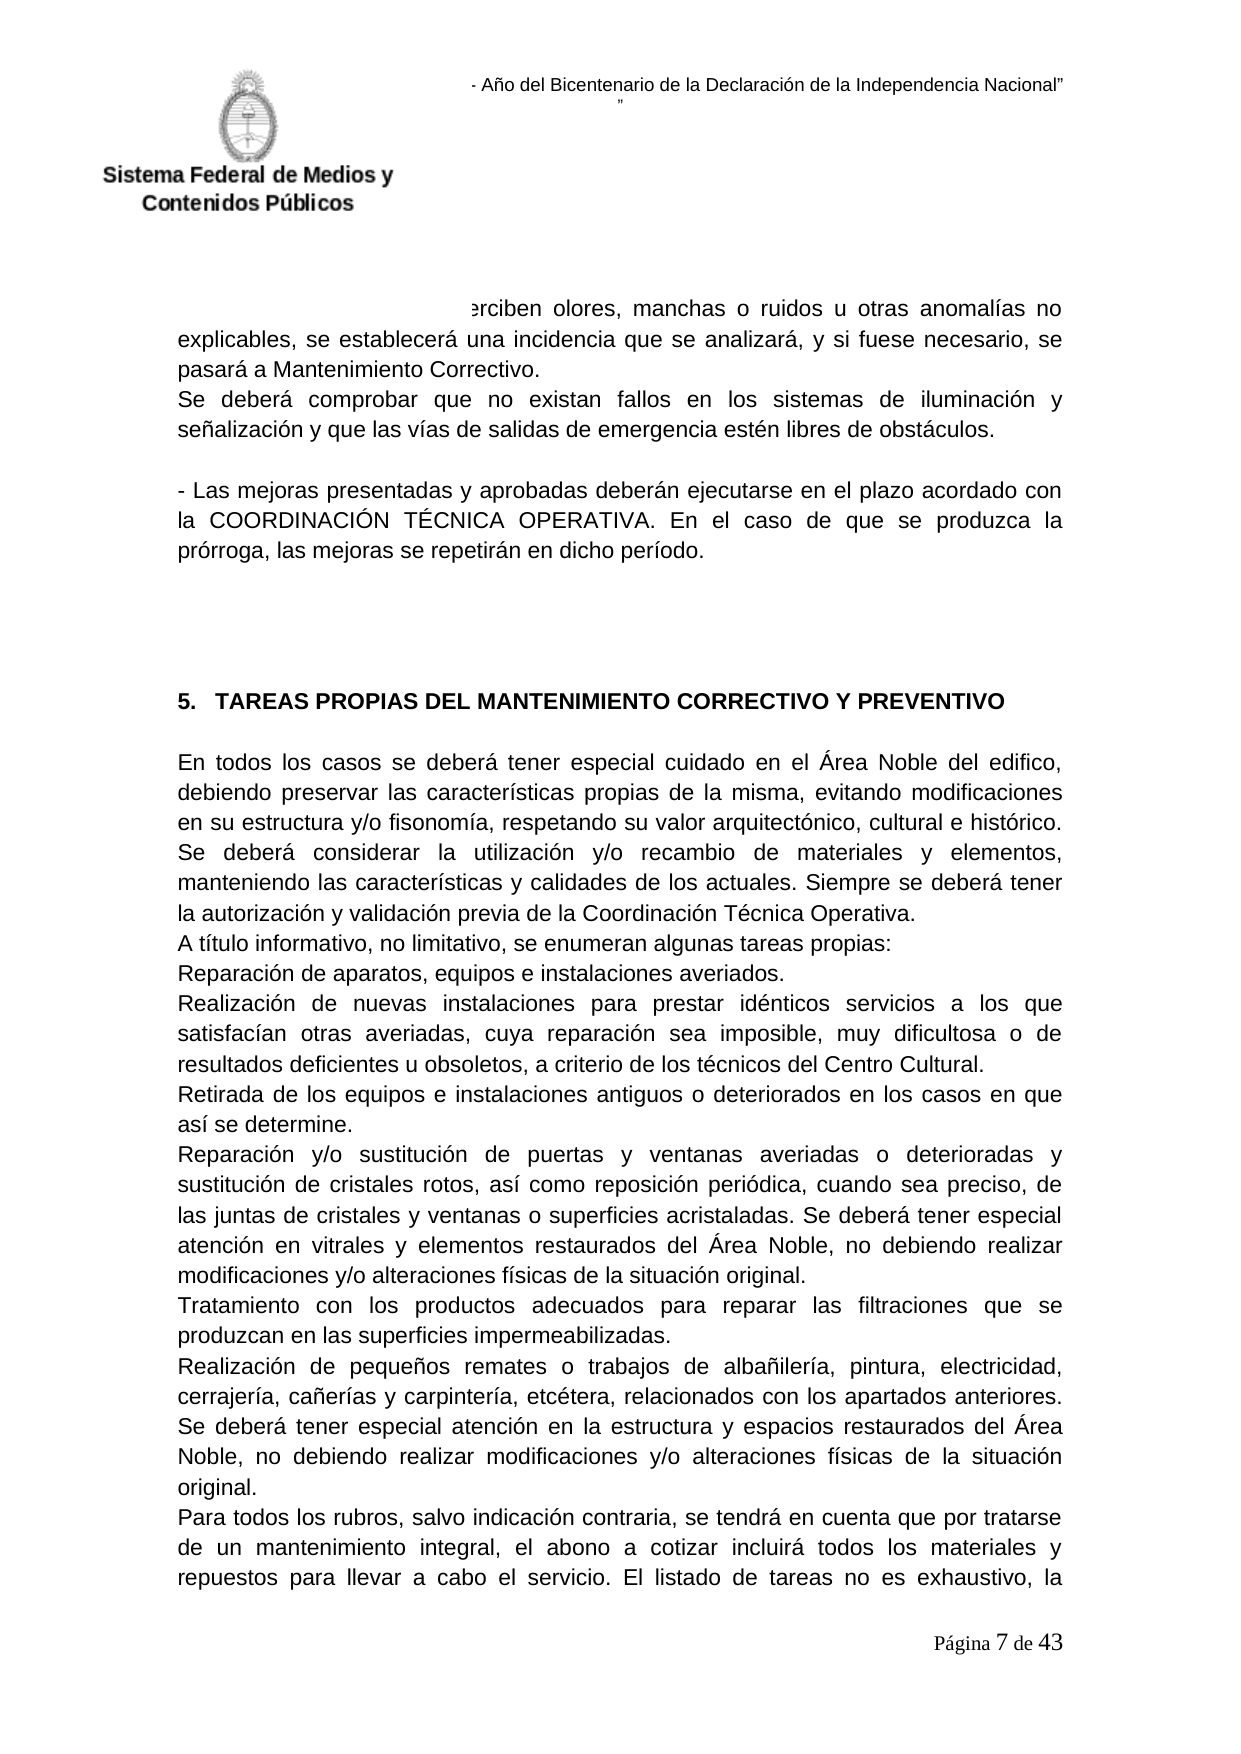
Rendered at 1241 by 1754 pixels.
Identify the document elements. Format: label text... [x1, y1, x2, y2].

list Si durante las rondas se perciben olores, manchas o ruidos u otras anomalías no explicables, se establecerá una incidencia que se analizará, y si fuese necesario, se pasará a Mantenimiento Correctivo. [177, 295, 1063, 382]
list TAREAS PROPIAS DEL MANTENIMIENTO CORRECTIVO Y PREVENTIVO [177, 688, 1063, 714]
list A título informativo, no limitativo, se enumeran algunas tareas propias: [177, 930, 1063, 956]
list Tratamiento con los productos adecuados para reparar las filtraciones que se produzcan en las superficies impermeabilizadas. [177, 1292, 1063, 1349]
list Realización de nuevas instalaciones para prestar idénticos servicios a los que satisfacían otras averiadas, cuya reparación sea imposible, muy dificultosa o de resultados deficientes u obsoletos, a criterio de los técnicos del Centro Cultural. [177, 990, 1063, 1077]
list Reparación y/o sustitución de puertas y ventanas averiadas o deterioradas y sustitución de cristales rotos, así como reposición periódica, cuando sea preciso, de las juntas de cristales y ventanas o superficies acristaladas. Se deberá tener especial atención en vitrales y elementos restaurados del Área Noble, no debiendo realizar modificaciones y/o alteraciones físicas de la situación original. [177, 1141, 1063, 1288]
list Se deberá comprobar que no existan fallos en los sistemas de iluminación y señalización y que las vías de salidas de emergencia estén libres de obstáculos. [177, 386, 1063, 442]
list Retirada de los equipos e instalaciones antiguos o deteriorados en los casos en que así se determine. [177, 1081, 1063, 1137]
list Realización de pequeños remates o trabajos de albañilería, pintura, electricidad, cerrajería, cañerías y carpintería, etcétera, relacionados con los apartados anteriores. Se deberá tener especial atención en la estructura y espacios restaurados del Área Noble, no debiendo realizar modificaciones y/o alteraciones físicas de la situación original. [177, 1353, 1063, 1500]
list - Las mejoras presentadas y aprobadas deberán ejecutarse en el plazo acordado con la COORDINACIÓN TÉCNICA OPERATIVA. En el caso de que se produzca la prórroga, las mejoras se repetirán en dicho período. [177, 477, 1063, 563]
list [177, 1504, 1063, 1590]
list Reparación de aparatos, equipos e instalaciones averiados. [177, 960, 1063, 986]
list En todos los casos se deberá tener especial cuidado en el Área Noble del edifico, debiendo preservar las características propias de la misma, evitando modificaciones en su estructura y/o fisonomía, respetando su valor arquitectónico, cultural e histórico. Se deberá considerar la utilización y/o recambio de materiales y elementos, manteniendo las características y calidades de los actuales. Siempre se deberá tener la autorización y validación previa de la Coordinación Técnica Operativa. [177, 748, 1063, 926]
